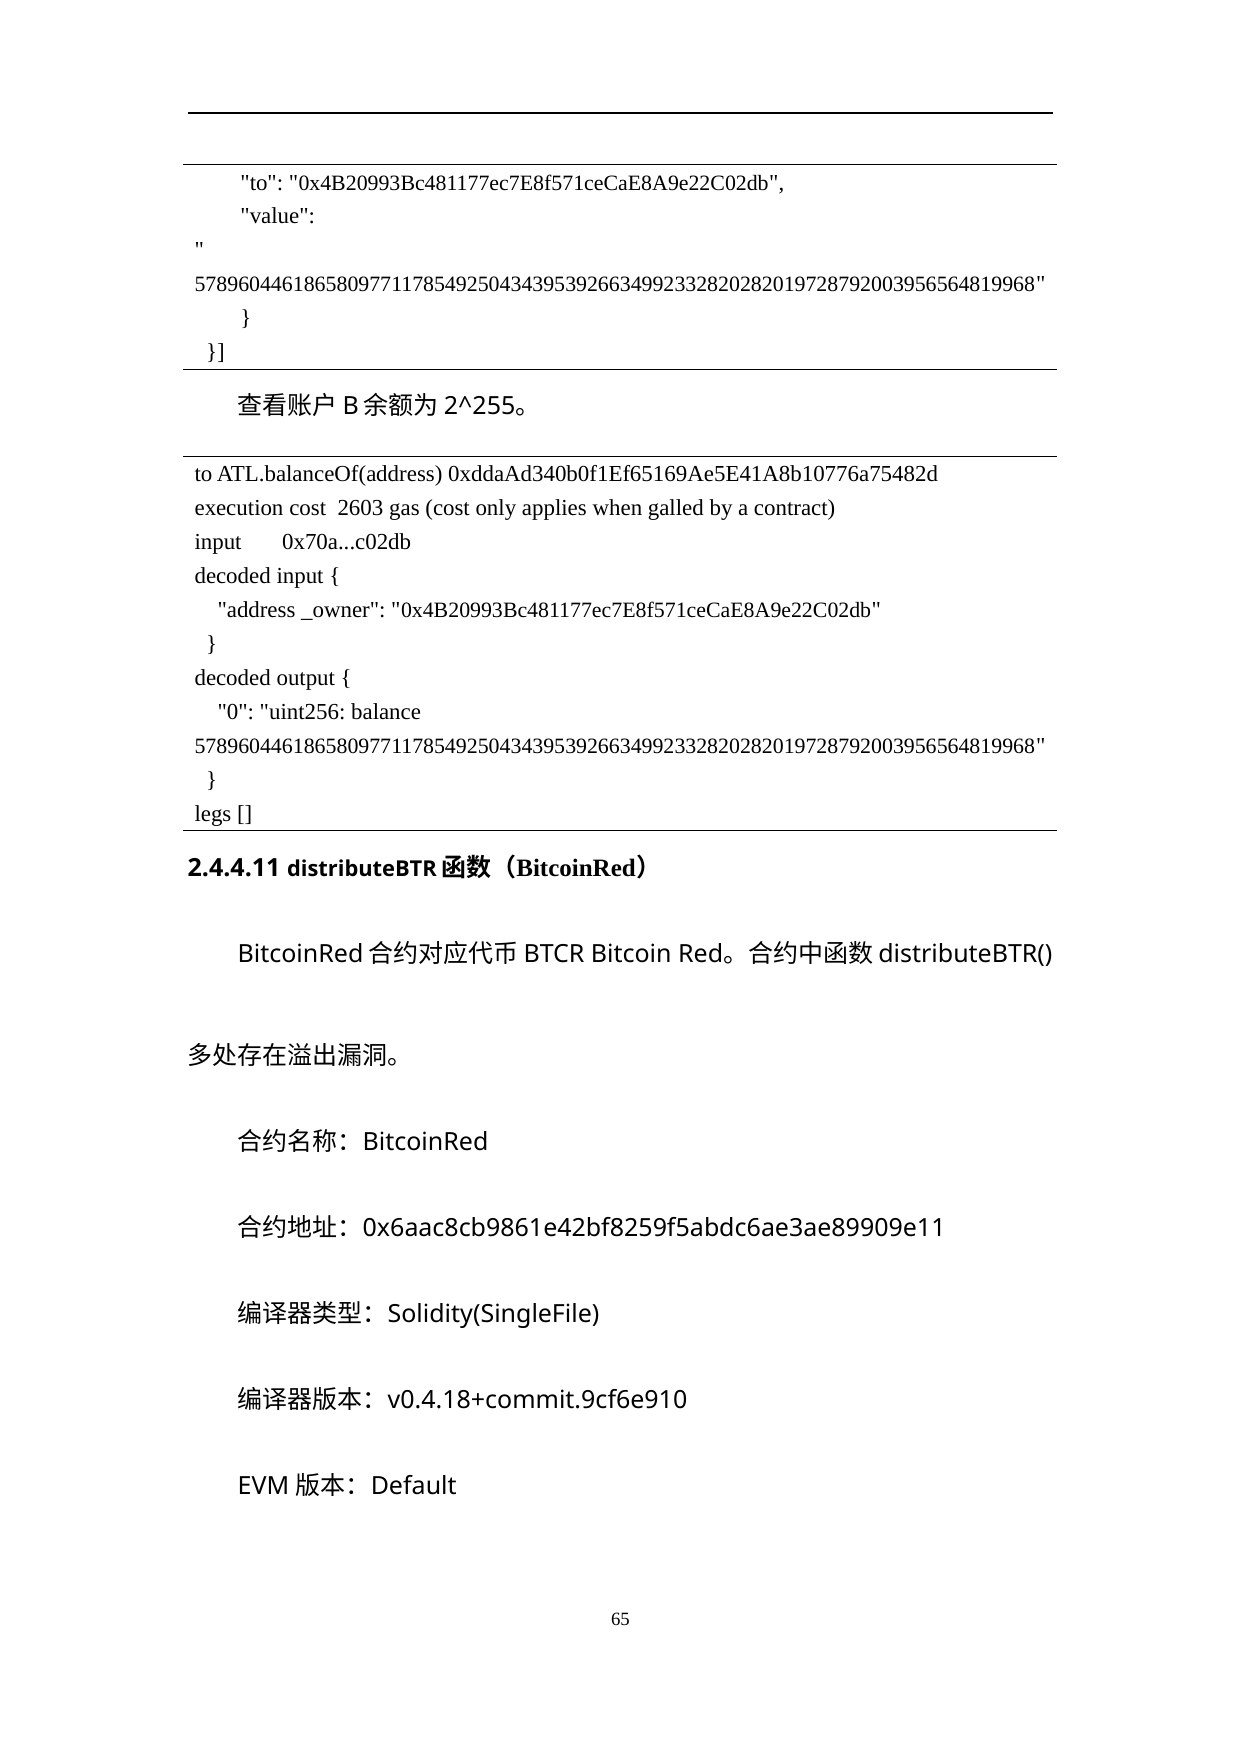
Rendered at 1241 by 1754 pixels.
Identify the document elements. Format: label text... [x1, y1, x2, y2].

text 合约名称：BitcoinRed [187, 1105, 1053, 1173]
text 2.4.4.11 distributeBTR函数（BitcoinRed） [187, 831, 1053, 899]
text 编译器类型：Solidity(SingleFile) [187, 1277, 1053, 1345]
text 编译器版本：v0.4.18+commit.9cf6e910 [187, 1363, 1053, 1431]
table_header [183, 165, 1057, 369]
text EVM 版本：Default [187, 1449, 1053, 1517]
text BitcoinRed合约对应代币BTCR Bitcoin Red。合约中函数distributeBTR()多处存在溢出漏洞。 [187, 917, 1053, 1087]
text 合约地址：0x6aac8cb9861e42bf8259f5abdc6ae3ae89909e11 [187, 1191, 1053, 1259]
table_header to ATL.balanceOf(address) 0xddaAd340b0f1Ef65169Ae5E41A8b10776a75482d execution cost 2603 gas (cost only applies when galled by a contract) input 0x70a...c02db decoded input { "address _owner": "0x4B20993Bc481177ec7E8f571ceCaE8A9e22C02db" } decoded output { "0": "uint256: balance 57896044618658097711785492504343953926634992332820282019728792003956564819968" } legs [] [183, 457, 1057, 830]
text 查看账户B余额为2^255。 [187, 370, 1053, 438]
